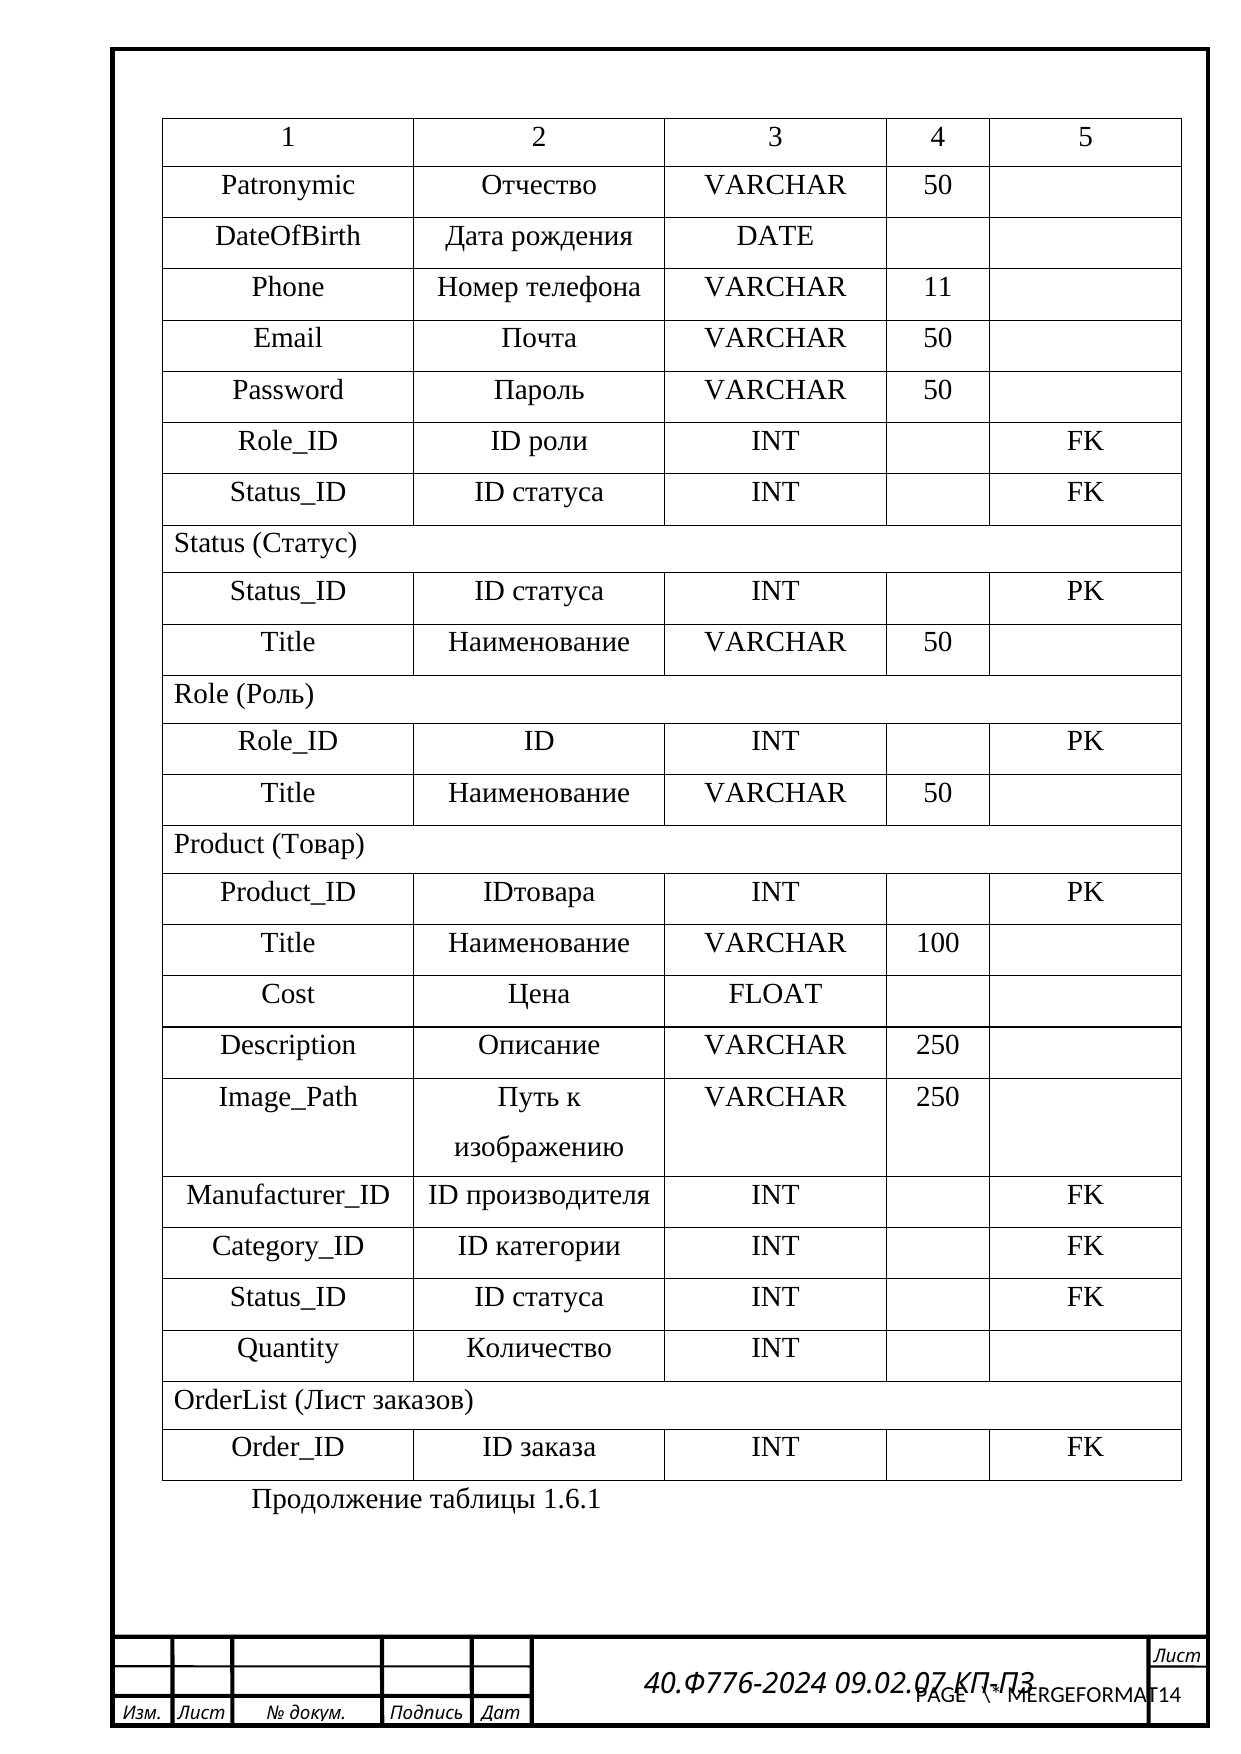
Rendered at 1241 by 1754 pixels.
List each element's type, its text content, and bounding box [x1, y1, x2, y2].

table_cell Email [163, 321, 413, 371]
table_cell [887, 573, 989, 623]
table_cell Номер телефона [414, 269, 664, 319]
table_cell VARCHAR [665, 775, 886, 825]
table_cell [990, 1028, 1181, 1078]
table_cell INT [665, 1430, 886, 1480]
table_cell FK [990, 1430, 1181, 1480]
table_cell 11 [887, 269, 989, 319]
table_cell FK [990, 1228, 1181, 1278]
table_cell INT [665, 1331, 886, 1381]
table_cell Patronymic [163, 167, 413, 217]
table_header 5 [990, 119, 1181, 166]
table_cell VARCHAR [665, 1028, 886, 1078]
table_cell Phone [163, 269, 413, 319]
table_cell Наименование [414, 775, 664, 825]
table_cell [990, 372, 1181, 422]
table_cell Цена [414, 976, 664, 1026]
table_cell [887, 474, 989, 524]
text Продолжение таблицы 1.6.1 [177, 1481, 1181, 1514]
table_header 1 [163, 119, 413, 166]
table_cell ID статуса [414, 573, 664, 623]
table_cell [990, 321, 1181, 371]
table_cell 250 [887, 1028, 989, 1078]
table_cell Title [163, 925, 413, 975]
table_cell INT [665, 724, 886, 774]
table_cell Product_ID [163, 874, 413, 924]
table_cell Наименование [414, 625, 664, 675]
table_cell [887, 423, 989, 473]
table_cell [990, 1079, 1181, 1176]
table_cell Описание [414, 1028, 664, 1078]
table_cell Пароль [414, 372, 664, 422]
table_cell Status_ID [163, 573, 413, 623]
table_cell INT [665, 874, 886, 924]
table_cell DateOfBirth [163, 218, 413, 268]
table_cell Description [163, 1028, 413, 1078]
table_cell [887, 874, 989, 924]
table_cell 50 [887, 625, 989, 675]
table_header 3 [665, 119, 886, 166]
table_cell VARCHAR [665, 372, 886, 422]
table_cell Title [163, 775, 413, 825]
table_cell 100 [887, 925, 989, 975]
table_cell VARCHAR [665, 925, 886, 975]
table_cell [990, 625, 1181, 675]
table_cell 250 [887, 1079, 989, 1176]
table_cell FK [990, 1177, 1181, 1227]
table_cell ID роли [414, 423, 664, 473]
table_cell Status (Статус) [163, 526, 1181, 572]
table_cell ID статуса [414, 1279, 664, 1329]
table_cell Почта [414, 321, 664, 371]
table_cell VARCHAR [665, 269, 886, 319]
table_cell [887, 976, 989, 1026]
table_cell ID заказа [414, 1430, 664, 1480]
table_cell Status_ID [163, 474, 413, 524]
table_cell PK [990, 724, 1181, 774]
table_cell [887, 218, 989, 268]
table_cell Manufacturer_ID [163, 1177, 413, 1227]
table_cell 50 [887, 167, 989, 217]
table_cell Role (Роль) [163, 676, 1181, 722]
table_cell [887, 1228, 989, 1278]
table_cell [990, 976, 1181, 1026]
table_cell [990, 925, 1181, 975]
table_cell 50 [887, 372, 989, 422]
table_cell INT [665, 1228, 886, 1278]
table_cell DATE [665, 218, 886, 268]
table_cell FK [990, 1279, 1181, 1329]
table_cell [990, 775, 1181, 825]
table_cell VARCHAR [665, 1079, 886, 1176]
table_cell 50 [887, 775, 989, 825]
table_cell Role_ID [163, 724, 413, 774]
table_cell Role_ID [163, 423, 413, 473]
table_cell INT [665, 573, 886, 623]
table_cell Product (Товар) [163, 826, 1181, 873]
table_cell [887, 724, 989, 774]
table_cell FK [990, 423, 1181, 473]
table_header 4 [887, 119, 989, 166]
table_cell [887, 1279, 989, 1329]
table_cell INT [665, 474, 886, 524]
table_cell INT [665, 423, 886, 473]
table_cell Image_Path [163, 1079, 413, 1176]
table_cell INT [665, 1279, 886, 1329]
table_cell PK [990, 573, 1181, 623]
table_cell Category_ID [163, 1228, 413, 1278]
table_header 2 [414, 119, 664, 166]
table_cell Наименование [414, 925, 664, 975]
table_cell Order_ID [163, 1430, 413, 1480]
table_cell [990, 167, 1181, 217]
table_cell 50 [887, 321, 989, 371]
table_cell ID статуса [414, 474, 664, 524]
table_cell [887, 1177, 989, 1227]
table_cell Status_ID [163, 1279, 413, 1329]
table_cell ID производителя [414, 1177, 664, 1227]
table_cell FK [990, 474, 1181, 524]
table_cell PK [990, 874, 1181, 924]
table_cell [990, 269, 1181, 319]
table_cell [887, 1430, 989, 1480]
table_cell IDтовара [414, 874, 664, 924]
table_cell [990, 218, 1181, 268]
table_cell [887, 1331, 989, 1381]
table_cell Title [163, 625, 413, 675]
table_cell Отчество [414, 167, 664, 217]
table_cell VARCHAR [665, 167, 886, 217]
table_cell ID категории [414, 1228, 664, 1278]
table_cell [990, 1331, 1181, 1381]
table_cell VARCHAR [665, 321, 886, 371]
table_cell Путь к изображению [414, 1079, 664, 1176]
table_cell VARCHAR [665, 625, 886, 675]
table_cell Quantity [163, 1331, 413, 1381]
table_cell Количество [414, 1331, 664, 1381]
table_cell INT [665, 1177, 886, 1227]
table_cell ID [414, 724, 664, 774]
table_cell Password [163, 372, 413, 422]
table_cell FLOAT [665, 976, 886, 1026]
table_cell Cost [163, 976, 413, 1026]
table_cell OrderList (Лист заказов) [163, 1382, 1181, 1428]
table_cell Дата рождения [414, 218, 664, 268]
